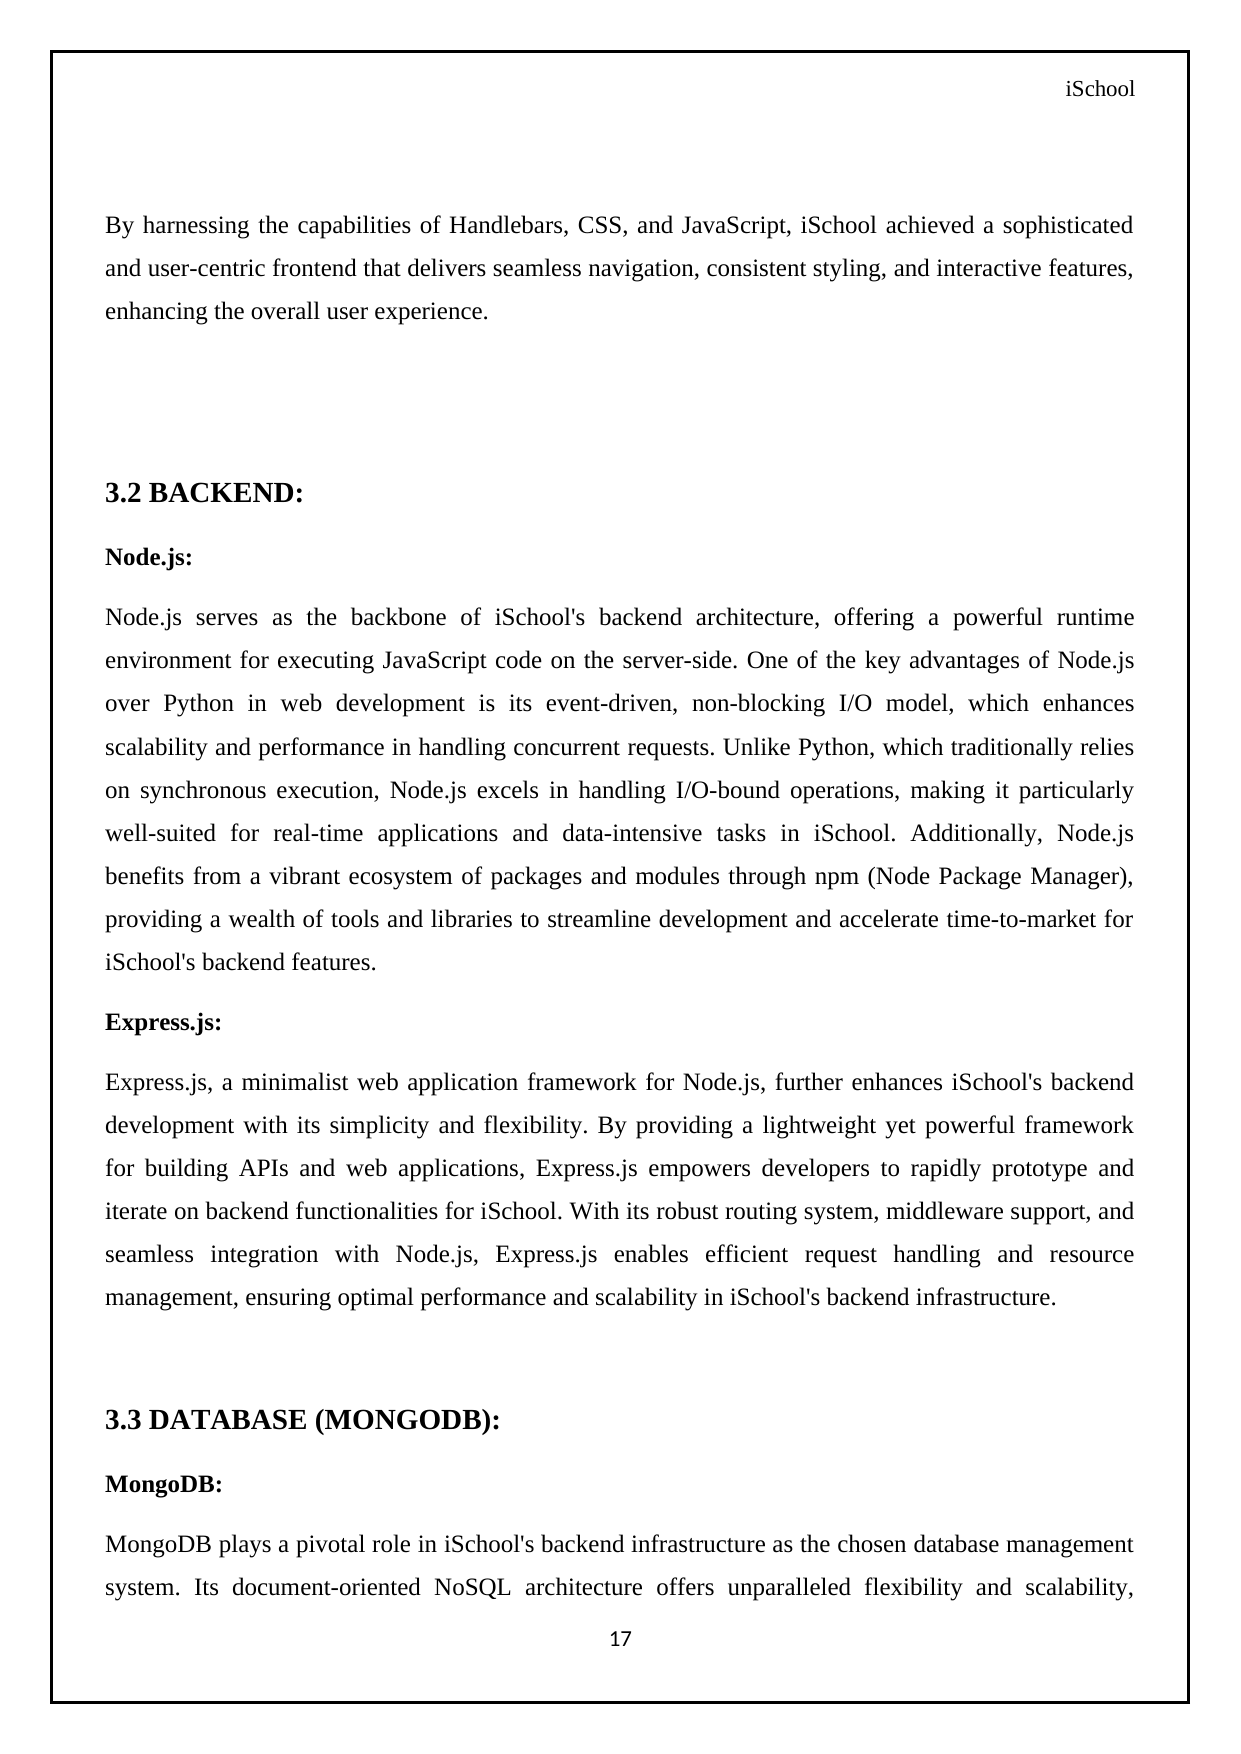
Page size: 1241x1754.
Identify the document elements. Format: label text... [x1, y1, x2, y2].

text 3.2 BACKEND: [105, 475, 1135, 509]
text Node.js: [105, 542, 1135, 571]
text By harnessing the capabilities of Handlebars, CSS, and JavaScript, iSchool achieved a sophisticated and user-centric frontend that delivers seamless navigation, consistent styling, and interactive features, enhancing the overall user experience. [105, 210, 1135, 325]
text Express.js, a minimalist web application framework for Node.js, further enhances iSchool's backend development with its simplicity and flexibility. By providing a lightweight yet powerful framework for building APIs and web applications, Express.js empowers developers to rapidly prototype and iterate on backend functionalities for iSchool. With its robust routing system, middleware support, and seamless integration with Node.js, Express.js enables efficient request handling and resource management, ensuring optimal performance and scalability in iSchool's backend infrastructure. [105, 1067, 1135, 1311]
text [105, 1529, 1135, 1601]
text 3.3 DATABASE (MONGODB): [105, 1402, 1135, 1436]
text Express.js: [105, 1007, 1135, 1036]
text Node.js serves as the backbone of iSchool's backend architecture, offering a powerful runtime environment for executing JavaScript code on the server-side. One of the key advantages of Node.js over Python in web development is its event-driven, non-blocking I/O model, which enhances scalability and performance in handling concurrent requests. Unlike Python, which traditionally relies on synchronous execution, Node.js excels in handling I/O-bound operations, making it particularly well-suited for real-time applications and data-intensive tasks in iSchool. Additionally, Node.js benefits from a vibrant ecosystem of packages and modules through npm (Node Package Manager), providing a wealth of tools and libraries to streamline development and accelerate time-to-market for iSchool's backend features. [105, 602, 1135, 976]
text MongoDB: [105, 1469, 1135, 1498]
